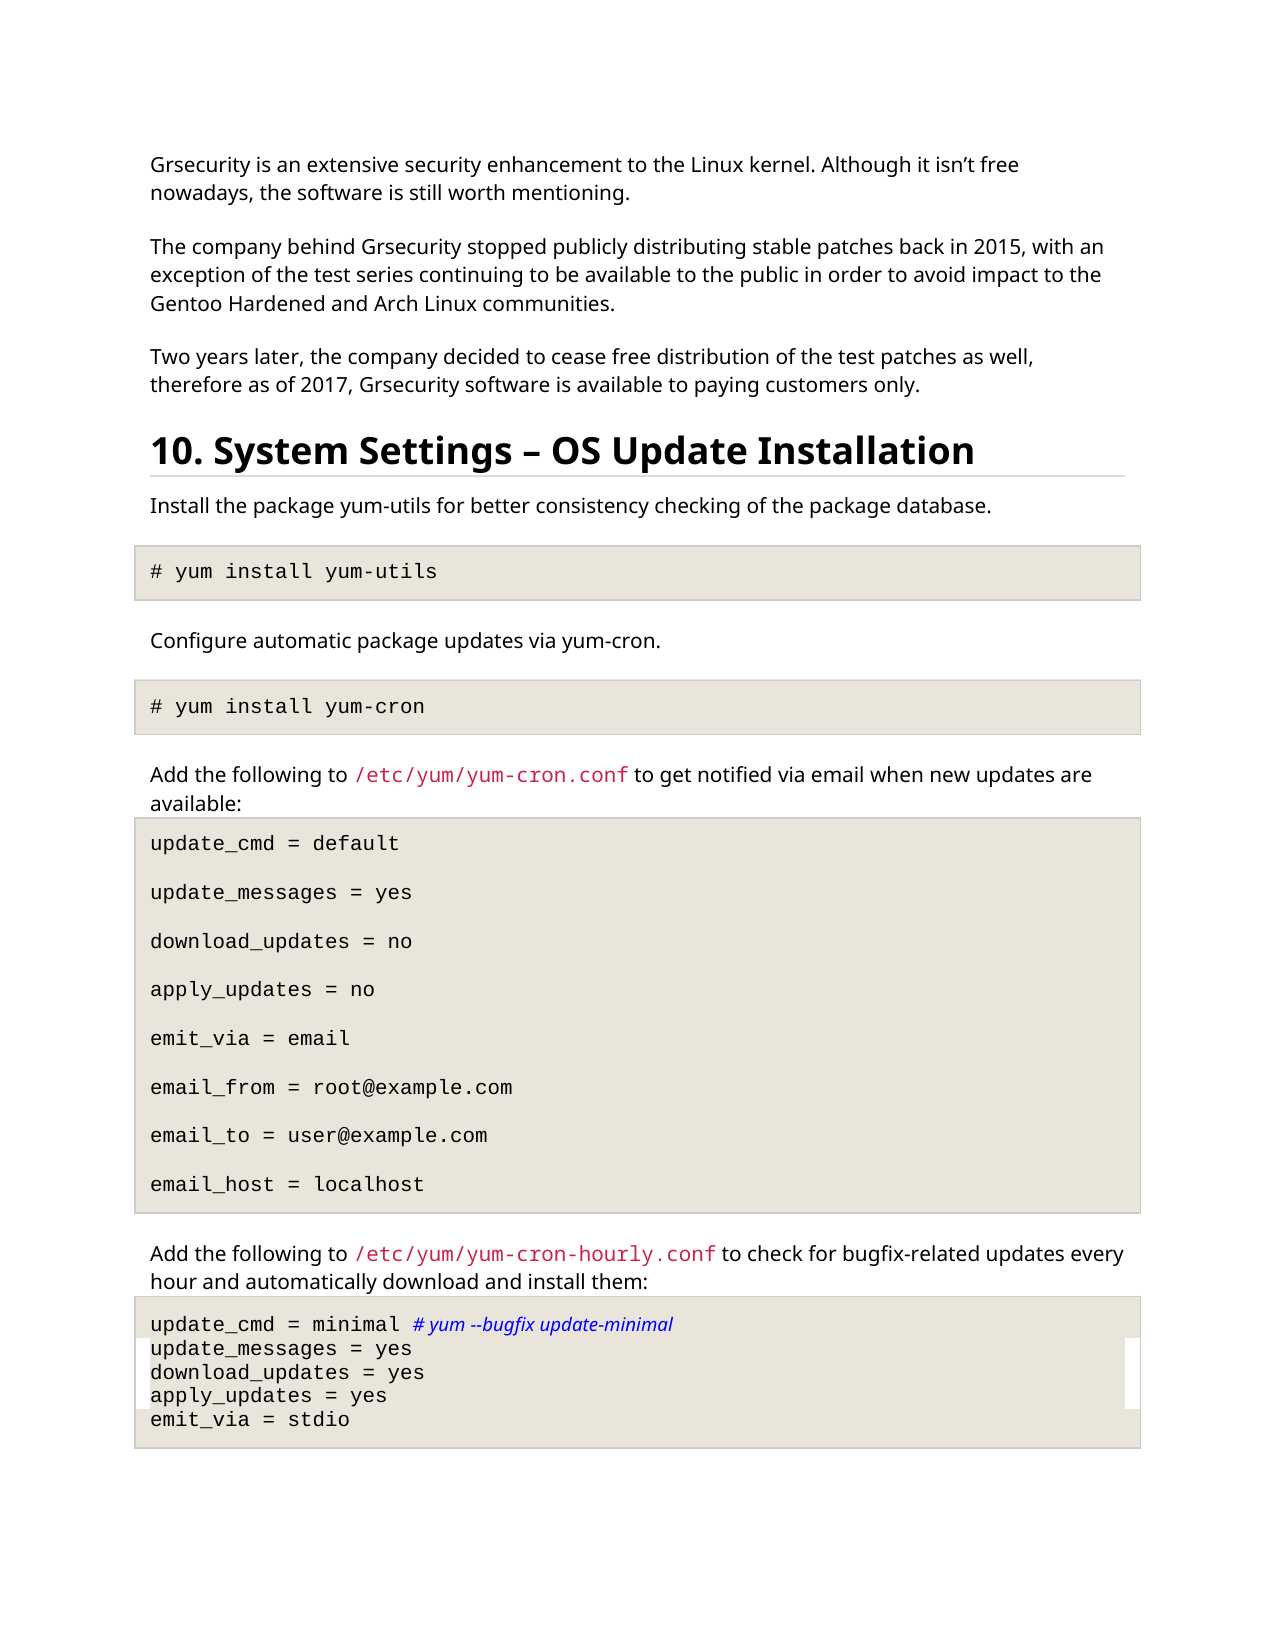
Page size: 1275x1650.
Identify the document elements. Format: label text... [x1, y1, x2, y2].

text email_from = root@example.com [136, 1061, 1140, 1100]
text Install the package yum-utils for better consistency checking of the package database. [150, 492, 1125, 520]
text email_to = user@example.com [136, 1109, 1140, 1149]
text Add the following to /etc/yum/yum-cron.conf to get notified via email when new updates are available: [150, 760, 1125, 817]
text Add the following to /etc/yum/yum-cron-hourly.conf to check for bugfix-related updates every hour and automatically download and install them: [150, 1239, 1125, 1296]
text download_updates = yes [150, 1362, 1125, 1385]
text apply_updates = no [136, 963, 1140, 1003]
text Two years later, the company decided to cease free distribution of the test patches as well, therefore as of 2017, Grsecurity software is available to paying customers only. [150, 342, 1125, 399]
text The company behind Grsecurity stopped publicly distributing stable patches back in 2015, with an exception of the test series continuing to be available to the public in order to avoid impact to the Gentoo Hardened and Arch Linux communities. [150, 232, 1125, 317]
text update_cmd = default [136, 819, 1140, 857]
text Configure automatic package updates via yum-cron. [150, 626, 1125, 654]
text download_updates = no [136, 914, 1140, 954]
text update_cmd = minimal # yum --bugfix update-minimal [136, 1297, 1140, 1338]
text # yum install yum-cron [136, 681, 1140, 734]
text emit_via = email [136, 1012, 1140, 1052]
text 10. System Settings – OS Update Installation [150, 424, 1125, 475]
text Grsecurity is an extensive security enhancement to the Linux kernel. Although it isn’t free nowadays, the software is still worth mentioning. [150, 150, 1125, 207]
text update_messages = yes [150, 1338, 1125, 1362]
text emit_via = stdio [136, 1393, 1140, 1447]
text update_messages = yes [136, 866, 1140, 906]
text # yum install yum-utils [136, 547, 1140, 599]
text email_host = localhost [136, 1158, 1140, 1212]
